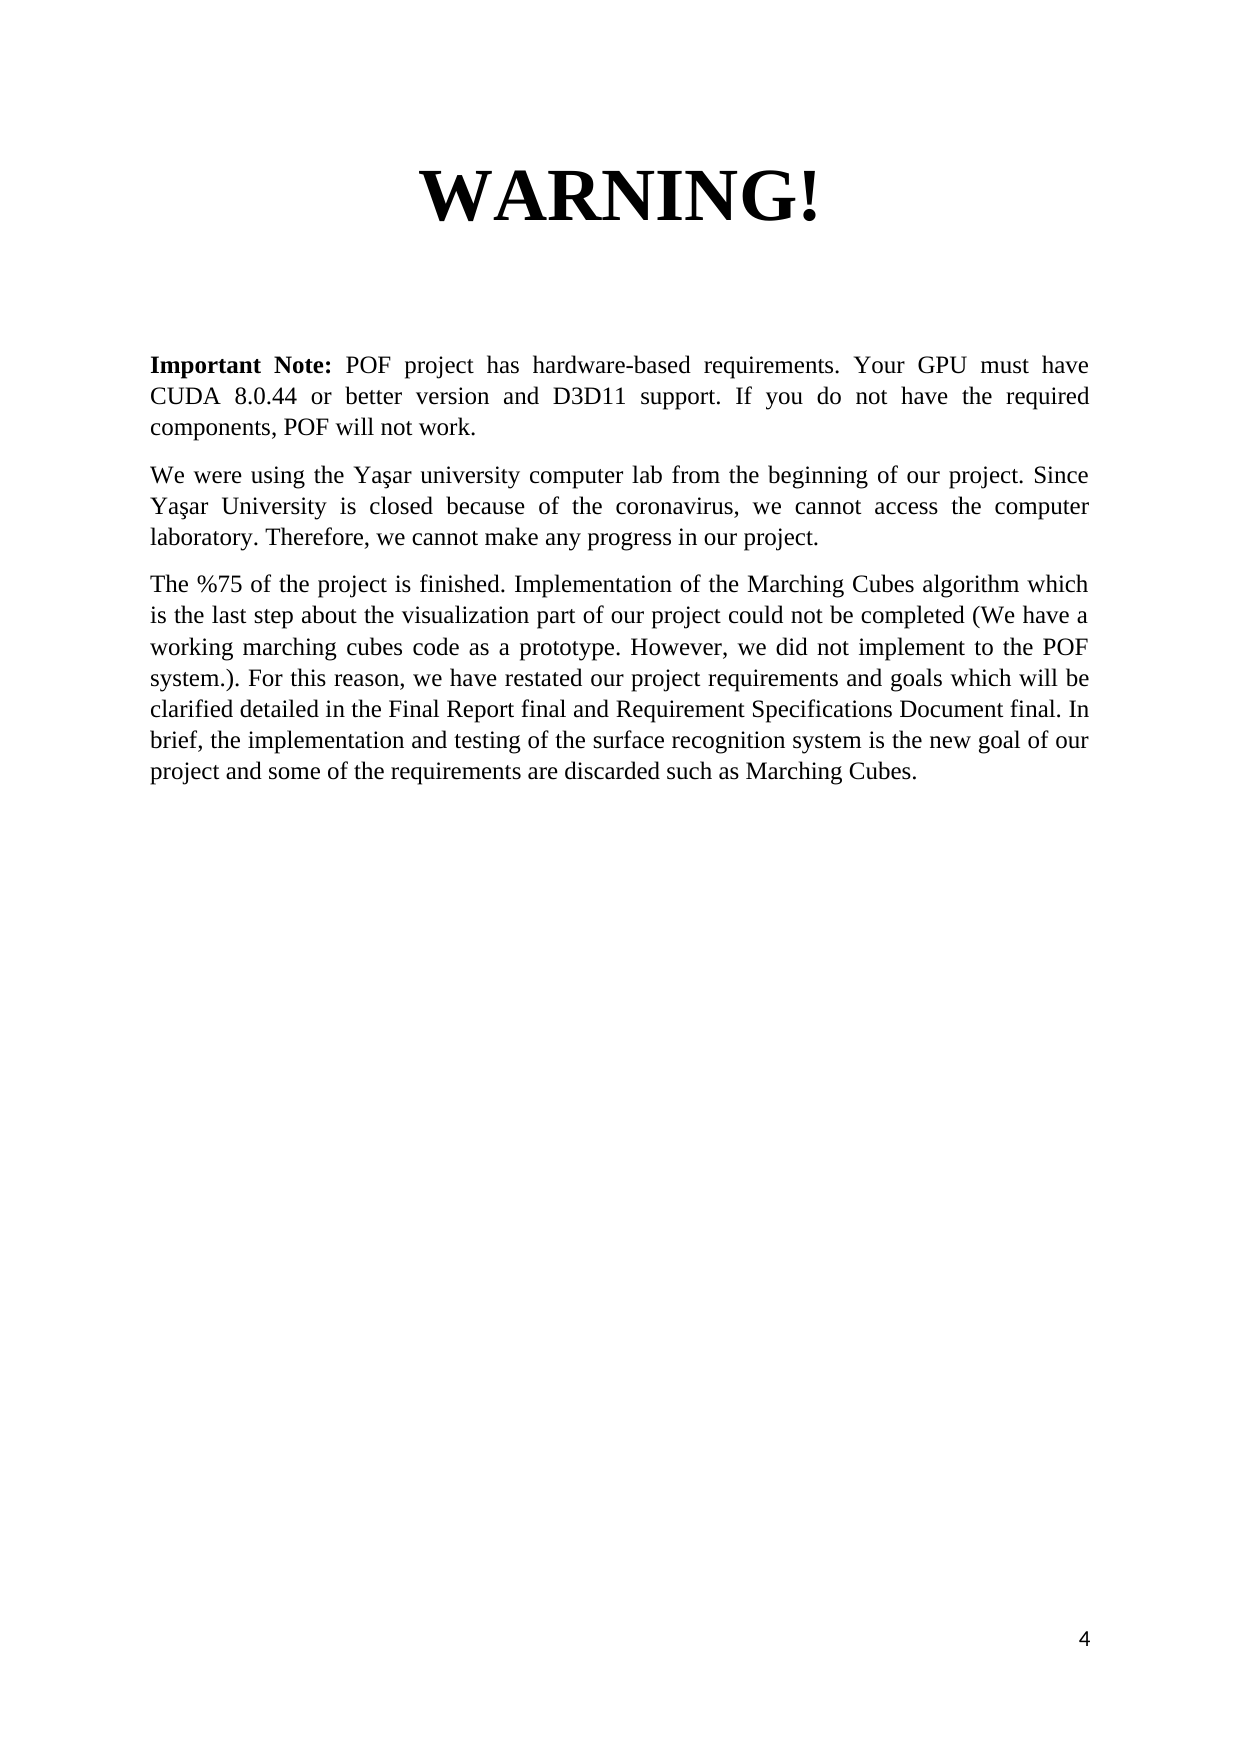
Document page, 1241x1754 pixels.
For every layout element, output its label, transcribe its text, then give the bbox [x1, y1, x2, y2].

text We were using the Yaşar university computer lab from the beginning of our project. Since Yaşar University is closed because of the coronavirus, we cannot access the computer laboratory. Therefore, we cannot make any progress in our project. [150, 460, 1090, 551]
text Important Note: POF project has hardware-based requirements. Your GPU must have CUDA 8.0.44 or better version and D3D11 support. If you do not have the required components, POF will not work. [150, 350, 1090, 441]
text WARNING! [150, 150, 1090, 236]
text The %75 of the project is finished. Implementation of the Marching Cubes algorithm which is the last step about the visualization part of our project could not be completed (We have a working marching cubes code as a prototype. However, we did not implement to the POF system.). For this reason, we have restated our project requirements and goals which will be clarified detailed in the Final Report final and Requirement Specifications Document final. In brief, the implementation and testing of the surface recognition system is the new goal of our project and some of the requirements are discarded such as Marching Cubes. [150, 569, 1090, 784]
